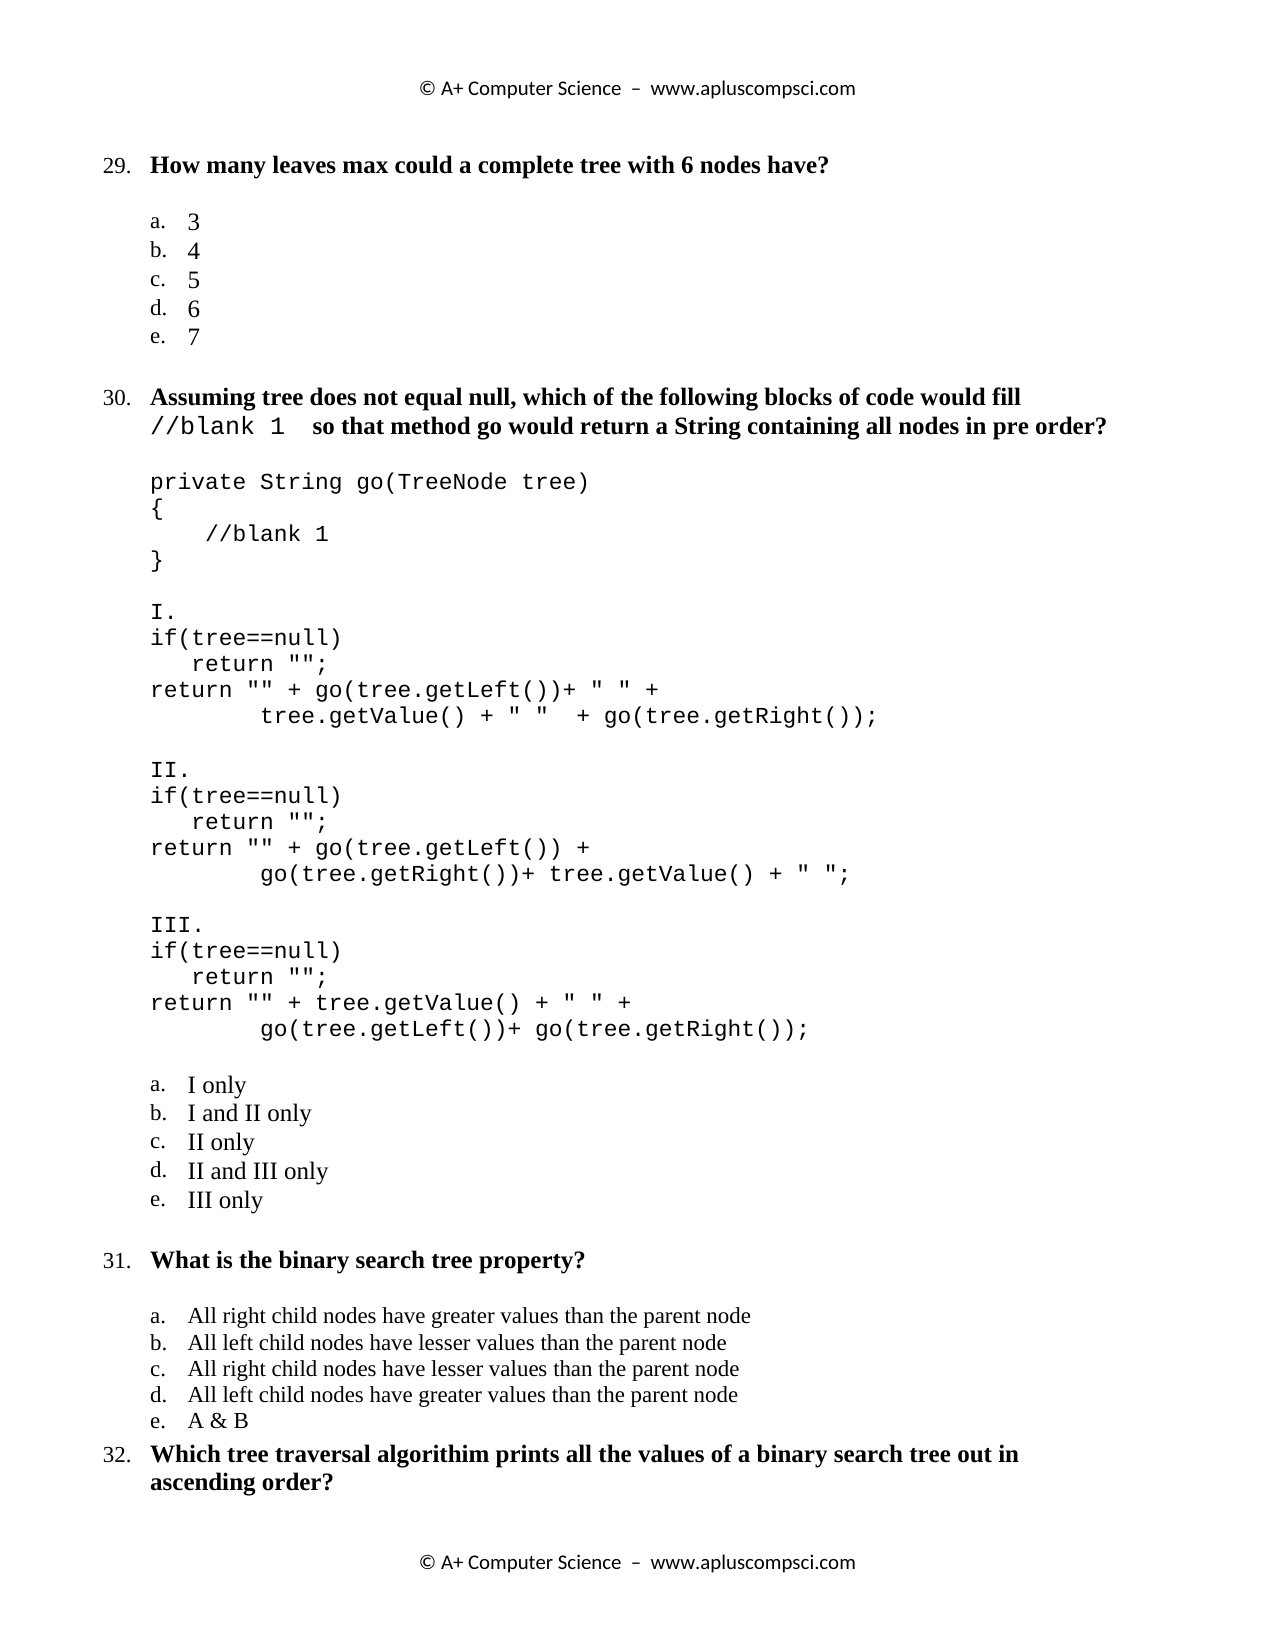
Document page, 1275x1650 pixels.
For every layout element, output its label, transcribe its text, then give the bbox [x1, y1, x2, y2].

text return ""; [150, 966, 1125, 992]
table_cell 5 [183, 265, 1027, 294]
table_header I only [183, 1070, 1027, 1098]
table_cell II and III only [183, 1156, 1027, 1185]
text //blank 1 [150, 523, 1125, 548]
text return ""; [150, 810, 1125, 836]
table_cell 4 [183, 236, 1027, 265]
text I. [150, 600, 1125, 626]
table_cell e. [145, 323, 183, 378]
text 32. Which tree traversal algorithim prints all the values of a binary search tree out in ascending order? [37, 1439, 1125, 1496]
table_cell b. [145, 236, 183, 265]
text go(tree.getRight())+ tree.getValue() + " "; [150, 862, 1125, 888]
table_cell I and II only [183, 1099, 1027, 1127]
table_cell All left child nodes have greater values than the parent node [183, 1381, 1027, 1408]
table_cell 7 [183, 323, 1027, 378]
table_cell e. [145, 1185, 183, 1240]
text if(tree==null) [150, 940, 1125, 966]
text 30. Assuming tree does not equal null, which of the following blocks of code would fill //blank 1 so that method go would return a String containing all nodes in pre order? [37, 382, 1125, 442]
table_cell All left child nodes have lesser values than the parent node [183, 1329, 1027, 1355]
table_header a. [145, 208, 183, 236]
text if(tree==null) [150, 784, 1125, 810]
text return "" + go(tree.getLeft())+ " " + [150, 678, 1125, 704]
text III. [150, 914, 1125, 940]
text private String go(TreeNode tree) [150, 471, 1125, 497]
text go(tree.getLeft())+ go(tree.getRight()); [150, 1017, 1125, 1043]
table_cell II only [183, 1127, 1027, 1156]
text return ""; [150, 652, 1125, 678]
table_cell d. [145, 294, 183, 322]
table_cell c. [145, 1355, 183, 1381]
text tree.getValue() + " " + go(tree.getRight()); [150, 704, 1125, 730]
table_cell III only [183, 1185, 1027, 1240]
text 31. What is the binary search tree property? [37, 1245, 1125, 1273]
table_cell All right child nodes have lesser values than the parent node [183, 1355, 1027, 1381]
table_cell c. [145, 1127, 183, 1156]
table_header All right child nodes have greater values than the parent node [183, 1302, 1027, 1328]
table_cell b. [145, 1099, 183, 1127]
text II. [150, 758, 1125, 784]
table_cell b. [145, 1329, 183, 1355]
table_header 3 [183, 208, 1027, 236]
text { [150, 497, 1125, 523]
text } [150, 548, 1125, 574]
text 29. How many leaves max could a complete tree with 6 nodes have? [37, 150, 1125, 179]
table_cell c. [145, 265, 183, 294]
text if(tree==null) [150, 626, 1125, 652]
table_cell d. [145, 1156, 183, 1185]
table_header a. [145, 1070, 183, 1098]
table_cell 6 [183, 294, 1027, 322]
table_cell e. [145, 1408, 183, 1434]
table_cell d. [145, 1381, 183, 1408]
table_cell A & B [183, 1408, 1027, 1434]
text return "" + go(tree.getLeft()) + [150, 836, 1125, 862]
text return "" + tree.getValue() + " " + [150, 992, 1125, 1017]
table_header a. [145, 1302, 183, 1328]
